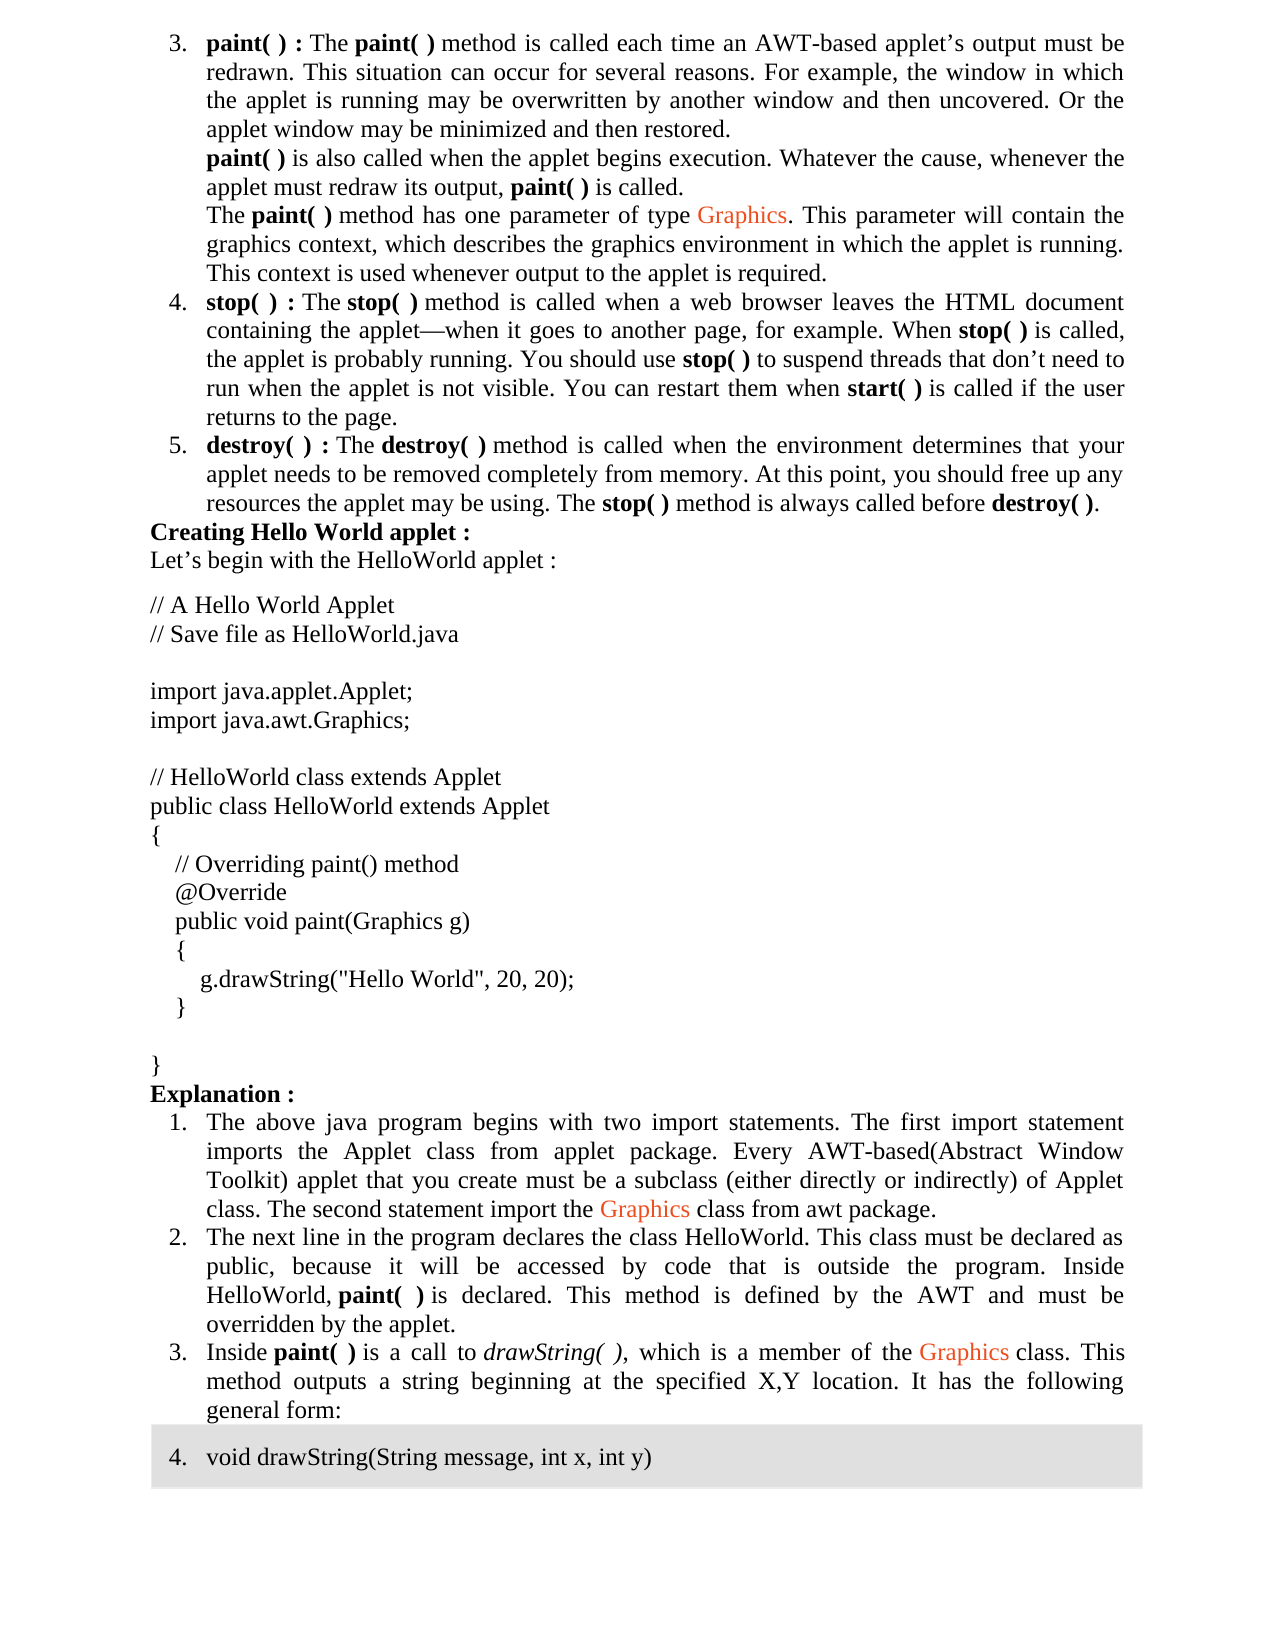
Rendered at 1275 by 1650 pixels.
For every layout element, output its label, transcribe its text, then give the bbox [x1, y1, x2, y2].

list The above java program begins with two import statements. The first import statement imports the Applet class from applet package. Every AWT-based(Abstract Window Toolkit) applet that you create must be a subclass (either directly or indirectly) of Applet class. The second statement import the Graphics class from awt package. [169, 1107, 1125, 1222]
list The next line in the program declares the class HelloWorld. This class must be declared as public, because it will be accessed by code that is outside the program. Inside HelloWorld, paint( ) is declared. This method is defined by the AWT and must be overridden by the applet. [169, 1222, 1125, 1337]
list stop( ) : The stop( ) method is called when a web browser leaves the HTML document containing the applet—when it goes to another page, for example. When stop( ) is called, the applet is probably running. You should use stop( ) to suspend threads that don’t need to run when the applet is not visible. You can restart them when start( ) is called if the user returns to the page. [169, 287, 1125, 431]
table_header // A Hello World Applet // Save file as HelloWorld.java import java.applet.Applet; import java.awt.Graphics; // HelloWorld class extends Applet public class HelloWorld extends Applet { // Overriding paint() method @Override public void paint(Graphics g) { g.drawString("Hello World", 20, 20); } } [150, 590, 1200, 1079]
text Creating Hello World applet : [150, 517, 1125, 546]
text paint( ) is also called when the applet begins execution. Whatever the cause, whenever the applet must redraw its output, paint( ) is called. [206, 143, 1125, 201]
list Inside paint( ) is a call to drawString( ), which is a member of the Graphics class. This method outputs a string beginning at the specified X,Y location. It has the following general form: [169, 1337, 1125, 1424]
list void drawString(String message, int x, int y) [152, 1425, 1142, 1487]
text Explanation : [150, 1079, 1125, 1107]
list paint( ) : The paint( ) method is called each time an AWT-based applet’s output must be redrawn. This situation can occur for several reasons. For example, the window in which the applet is running may be overwritten by another window and then uncovered. Or the applet window may be minimized and then restored. [169, 28, 1125, 143]
list destroy( ) : The destroy( ) method is called when the environment determines that your applet needs to be removed completely from memory. At this point, you should free up any resources the applet may be using. The stop( ) method is always called before destroy( ). [169, 431, 1125, 517]
text Let’s begin with the HelloWorld applet : [150, 546, 1125, 574]
text The paint( ) method has one parameter of type Graphics. This parameter will contain the graphics context, which describes the graphics environment in which the applet is running. This context is used whenever output to the applet is required. [206, 201, 1125, 287]
